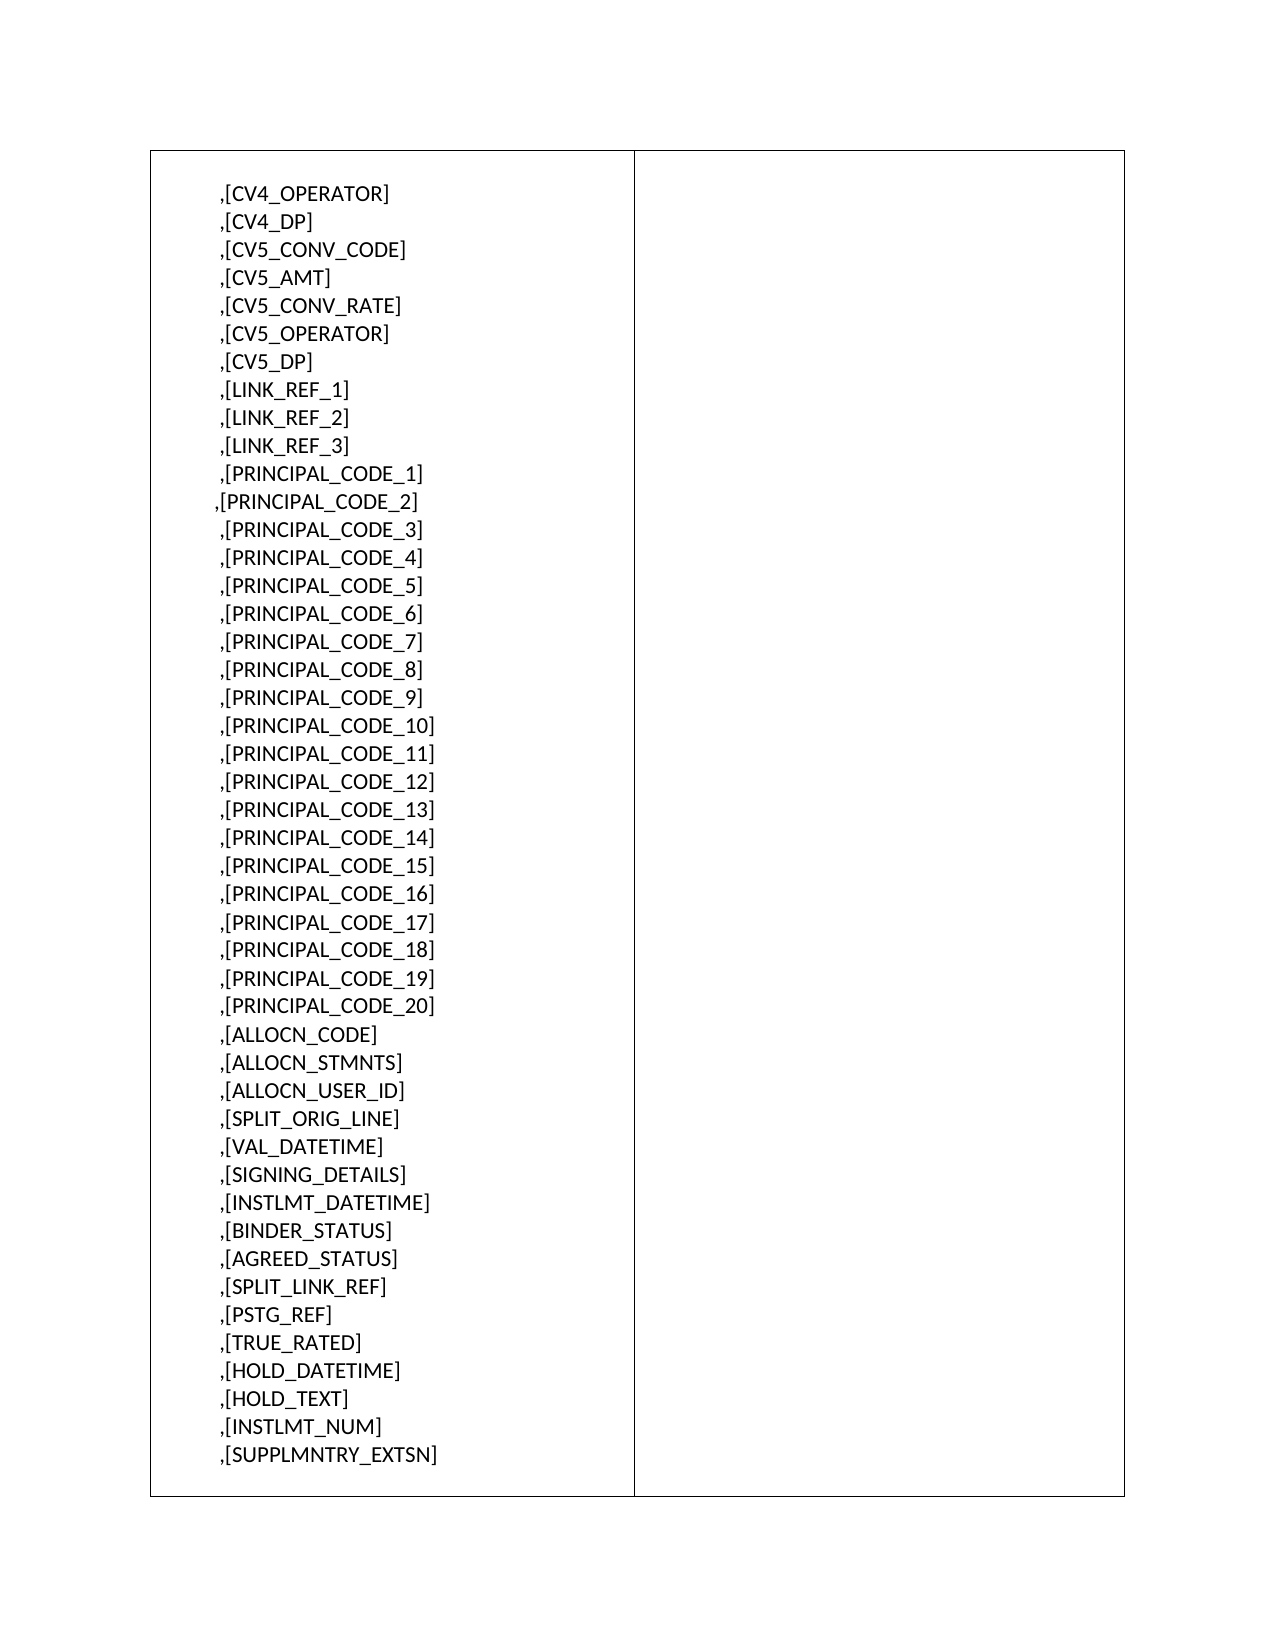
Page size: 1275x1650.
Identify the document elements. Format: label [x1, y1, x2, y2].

table_cell [635, 151, 1124, 1496]
table_cell [151, 151, 634, 1496]
